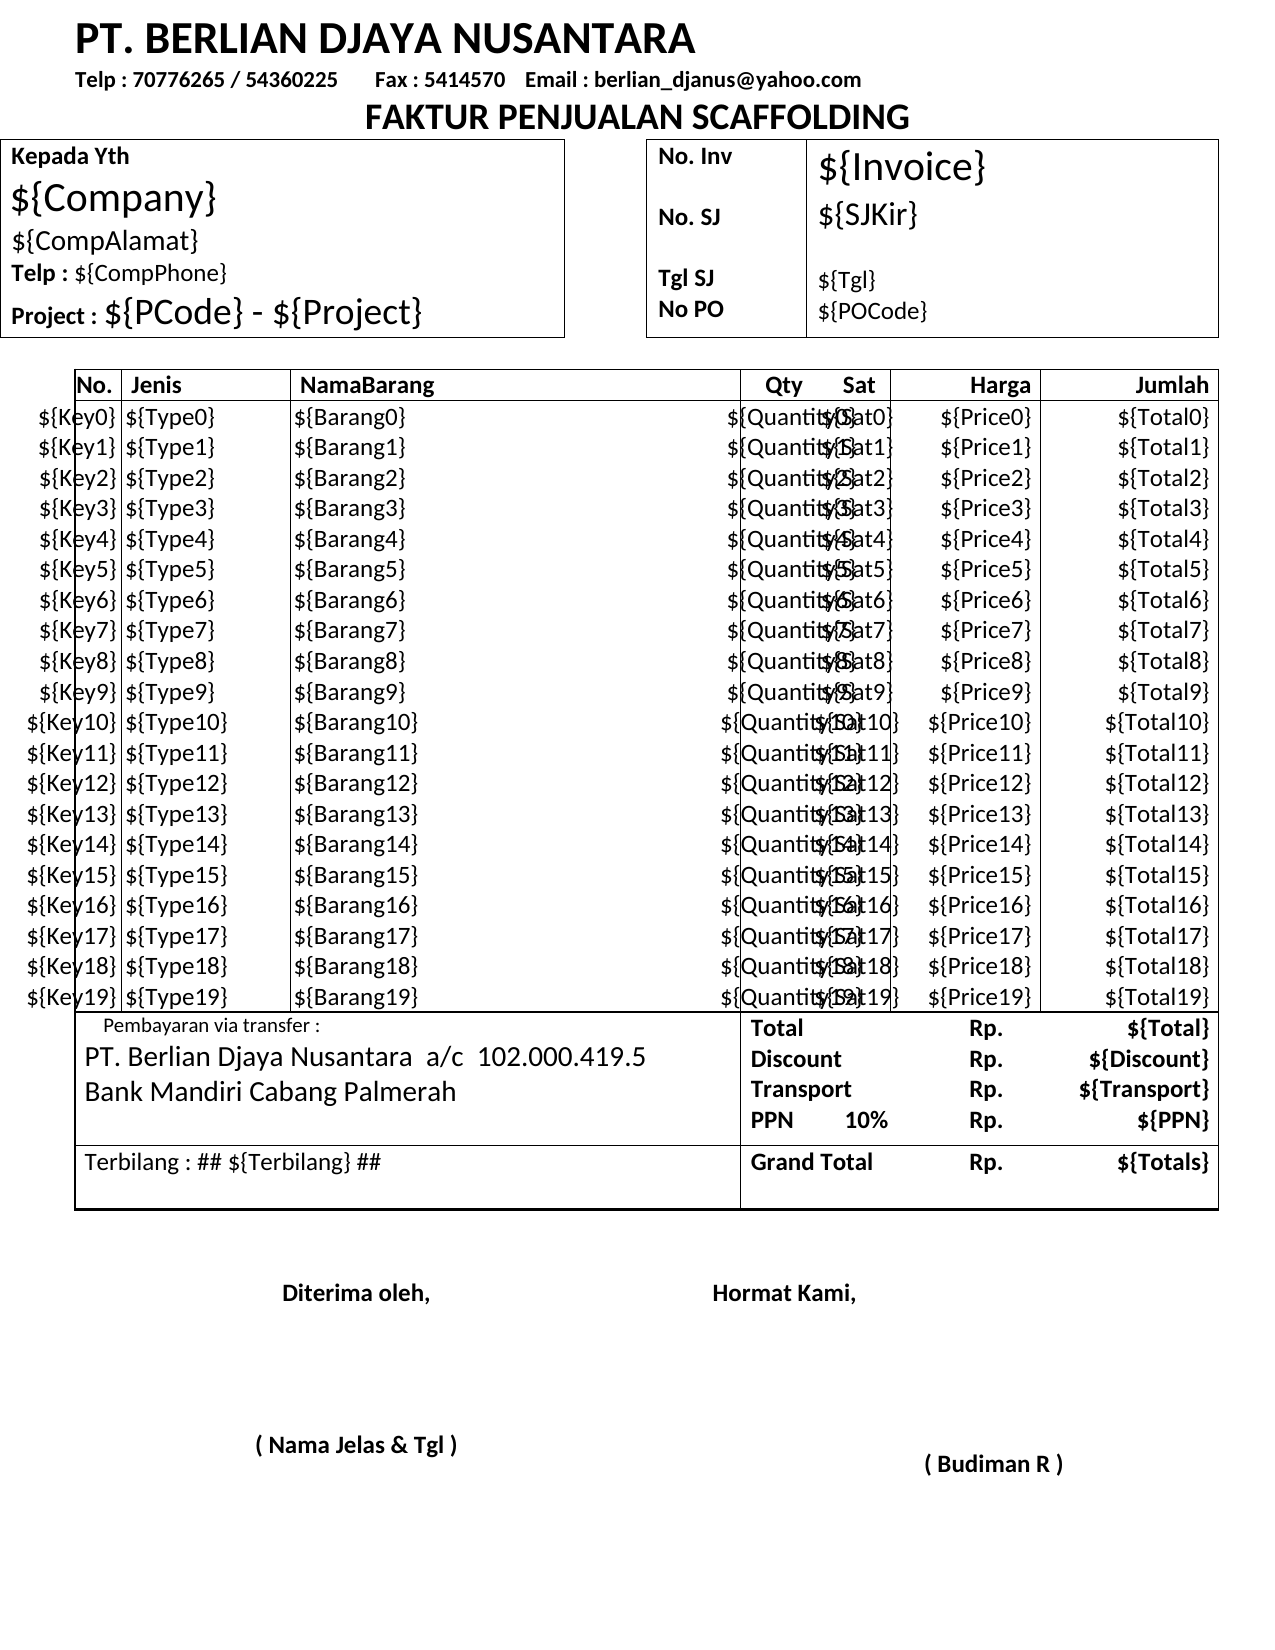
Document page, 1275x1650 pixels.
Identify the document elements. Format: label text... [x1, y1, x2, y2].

table_cell ${Barang16} [291, 889, 740, 920]
table_cell ${Key15} [76, 859, 121, 889]
table_header NamaBarang [291, 370, 740, 400]
table_cell ${Price15} [891, 859, 1040, 889]
table_cell ${Key16} [76, 889, 121, 920]
table_cell ${Sat9} [825, 676, 890, 706]
table_cell ${Total5} [1041, 554, 1218, 584]
table_cell ${Barang4} [291, 523, 740, 554]
text FAKTUR PENJUALAN SCAFFOLDING [0, 93, 1275, 139]
table_cell ${Total9} [1041, 676, 1218, 706]
table_header Kepada Yth ${Company} ${CompAlamat} Telp : ${CompPhone} Project : ${PCode} - ${Project} [1, 140, 564, 337]
table_cell ${Total0} [1041, 401, 1218, 432]
table_cell ${Barang19} [291, 981, 740, 1011]
table_cell ${Type16} [122, 889, 290, 920]
table_cell ${Total17} [1041, 920, 1218, 950]
table_cell ${Sat15} [825, 859, 890, 889]
table_header Sat [825, 370, 890, 400]
text Diterima oleh, [75, 1277, 637, 1307]
table_cell ${Price16} [891, 889, 1040, 920]
table_cell ${Quantity13} [741, 798, 825, 828]
table_cell ${Total13} [1041, 798, 1218, 828]
table_cell ${Price2} [891, 462, 1040, 493]
table_cell ${Type11} [122, 737, 290, 767]
table_cell ${Key4} [76, 523, 121, 554]
text ( Nama Jelas & Tgl )Hormat Kami, [75, 1429, 637, 1460]
table_cell ${Key12} [76, 767, 121, 798]
table_cell ${Key1} [76, 432, 121, 462]
table_header Harga [891, 370, 1040, 400]
table_cell ${Quantity7} [741, 615, 825, 645]
table_cell ${Quantity14} [741, 828, 825, 859]
table_cell ${Quantity6} [741, 584, 825, 615]
table_cell ${Sat18} [825, 950, 890, 981]
table_cell ${Price6} [891, 584, 1040, 615]
table_cell ${Type18} [122, 950, 290, 981]
table_cell ${Quantity18} [741, 950, 825, 981]
table_cell ${Sat1} [825, 432, 890, 462]
table_cell ${Total11} [1041, 737, 1218, 767]
table_cell ${Total} ${Discount} ${Transport} ${PPN} [1041, 1013, 1218, 1145]
table_cell ${Sat2} [825, 462, 890, 493]
table_cell ${Price17} [891, 920, 1040, 950]
table_cell ${Key8} [76, 645, 121, 676]
table_cell ${Sat8} [825, 645, 890, 676]
table_cell ${Type4} [122, 523, 290, 554]
table_cell ${Type2} [122, 462, 290, 493]
table_cell ${Key5} [76, 554, 121, 584]
table_cell ${Type1} [122, 432, 290, 462]
table_cell ${Barang17} [291, 920, 740, 950]
table_cell ${Quantity19} [741, 981, 825, 1011]
table_cell ${Key3} [76, 493, 121, 523]
table_cell ${Type0} [122, 401, 290, 432]
table_cell ${Total7} [1041, 615, 1218, 645]
table_cell ${Key13} [76, 798, 121, 828]
table_cell ${Quantity17} [741, 920, 825, 950]
table_cell ${Quantity15} [741, 859, 825, 889]
table_cell ${Quantity1} [741, 432, 825, 462]
table_header Jumlah [1041, 370, 1218, 400]
table_cell ${Quantity4} [741, 523, 825, 554]
table_cell ${Sat10} [825, 706, 890, 737]
table_cell ${Sat12} [825, 767, 890, 798]
table_cell ${Barang6} [291, 584, 740, 615]
table_cell ${Sat6} [825, 584, 890, 615]
table_cell ${Type10} [122, 706, 290, 737]
table_cell ${Type13} [122, 798, 290, 828]
table_cell ${Total8} [1041, 645, 1218, 676]
table_cell ${Price4} [891, 523, 1040, 554]
table_cell ${Quantity9} [741, 676, 825, 706]
table_cell ${Total3} [1041, 493, 1218, 523]
table_cell ${Price9} [891, 676, 1040, 706]
table_cell ${Quantity10} [741, 706, 825, 737]
table_cell ${Totals} [1013, 1146, 1218, 1207]
table_cell ${Key19} [76, 981, 121, 1011]
table_cell ${Total15} [1041, 859, 1218, 889]
table_cell ${Price13} [891, 798, 1040, 828]
table_cell ${Type19} [122, 981, 290, 1011]
table_cell ${Price5} [891, 554, 1040, 584]
table_cell ${Sat19} [825, 981, 890, 1011]
table_cell ${Key2} [76, 462, 121, 493]
table_cell Rp. [891, 1146, 1012, 1207]
table_cell ${Total19} [1041, 981, 1218, 1011]
table_cell ${Price10} [891, 706, 1040, 737]
table_header Qty [741, 370, 825, 400]
table_cell ${Key7} [76, 615, 121, 645]
table_cell ${Type8} [122, 645, 290, 676]
table_cell ${Price7} [891, 615, 1040, 645]
table_cell ${Total12} [1041, 767, 1218, 798]
table_cell ${Price8} [891, 645, 1040, 676]
table_header Jenis [122, 370, 290, 400]
table_cell ${Barang5} [291, 554, 740, 584]
table_cell ${Price3} [891, 493, 1040, 523]
table_cell ${Price11} [891, 737, 1040, 767]
table_cell ${Barang15} [291, 859, 740, 889]
table_cell ${Quantity11} [741, 737, 825, 767]
table_cell ${Key11} [76, 737, 121, 767]
table_cell ${Barang3} [291, 493, 740, 523]
table_cell Total Discount Transport PPN 10% [741, 1013, 891, 1145]
table_cell ${Type15} [122, 859, 290, 889]
table_cell ${Quantity2} [741, 462, 825, 493]
table_cell ${Total16} [1041, 889, 1218, 920]
table_cell ${Type9} [122, 676, 290, 706]
text PT. BERLIAN DJAYA NUSANTARA [75, 9, 1275, 65]
table_cell ${Total1} [1041, 432, 1218, 462]
table_cell ${Quantity3} [741, 493, 825, 523]
table_cell ${Sat4} [825, 523, 890, 554]
table_cell ${Key17} [76, 920, 121, 950]
table_cell ${Total10} [1041, 706, 1218, 737]
table_cell ${Key14} [76, 828, 121, 859]
table_cell ${Barang18} [291, 950, 740, 981]
table_cell ${Total2} [1041, 462, 1218, 493]
table_cell ${Type12} [122, 767, 290, 798]
table_cell ${Quantity0} [741, 401, 825, 432]
text ( Budiman R ) [712, 1448, 1275, 1479]
table_cell ${Sat16} [825, 889, 890, 920]
table_cell ${Key10} [76, 706, 121, 737]
table_cell ${Total6} [1041, 584, 1218, 615]
table_cell ${Type6} [122, 584, 290, 615]
table_cell ${Sat5} [825, 554, 890, 584]
table_cell ${Total18} [1041, 950, 1218, 981]
table_cell ${Sat17} [825, 920, 890, 950]
table_cell ${Price19} [891, 981, 1040, 1011]
table_cell ${Quantity16} [741, 889, 825, 920]
table_cell ${Price14} [891, 828, 1040, 859]
table_cell ${Quantity8} [741, 645, 825, 676]
table_cell ${Type7} [122, 615, 290, 645]
table_cell ${Barang0} [291, 401, 740, 432]
table_cell ${Barang9} [291, 676, 740, 706]
table_header No. [76, 370, 121, 400]
table_cell ${Barang2} [291, 462, 740, 493]
table_cell Terbilang : ## ${Terbilang} ## [76, 1146, 740, 1207]
table_cell ${Type5} [122, 554, 290, 584]
table_cell Rp. Rp. Rp. Rp. [891, 1013, 1041, 1145]
table_cell ${Price12} [891, 767, 1040, 798]
text Telp : 70776265 / 54360225 Fax : 5414570 Email : berlian_djanus@yahoo.com [75, 65, 1275, 93]
table_header No. Inv No. SJ Tgl SJ No PO [647, 140, 806, 337]
table_cell ${Quantity5} [741, 554, 825, 584]
table_cell ${Type17} [122, 920, 290, 950]
table_cell ${Key9} [76, 676, 121, 706]
table_cell ${Sat11} [825, 737, 890, 767]
table_cell ${Type14} [122, 828, 290, 859]
table_cell ${Total14} [1041, 828, 1218, 859]
table_cell ${Sat0} [825, 401, 890, 432]
table_cell ${Barang10} [291, 706, 740, 737]
table_cell ${Sat14} [825, 828, 890, 859]
table_cell ${Key18} [76, 950, 121, 981]
table_cell ${Barang12} [291, 767, 740, 798]
table_cell ${Barang11} [291, 737, 740, 767]
table_cell ${Barang13} [291, 798, 740, 828]
table_cell ${Key0} [76, 401, 121, 432]
table_cell ${Barang14} [291, 828, 740, 859]
table_cell ${Barang7} [291, 615, 740, 645]
table_cell Grand Total [741, 1146, 891, 1207]
table_cell ${Type3} [122, 493, 290, 523]
table_cell ${Sat13} [825, 798, 890, 828]
table_cell Pembayaran via transfer : PT. Berlian Djaya Nusantara a/c 102.000.419.5 Bank Mandiri Cabang Palmerah [76, 1013, 740, 1145]
table_cell ${Key6} [76, 584, 121, 615]
table_cell ${Price0} [891, 401, 1040, 432]
table_cell ${Barang8} [291, 645, 740, 676]
table_cell ${Price1} [891, 432, 1040, 462]
table_cell ${Total4} [1041, 523, 1218, 554]
table_cell ${Sat3} [825, 493, 890, 523]
table_header ${Invoice} ${SJKir} ${Tgl} ${POCode} [807, 140, 1218, 337]
table_cell ${Quantity12} [741, 767, 825, 798]
table_cell ${Price18} [891, 950, 1040, 981]
table_cell ${Sat7} [825, 615, 890, 645]
table_cell ${Barang1} [291, 432, 740, 462]
